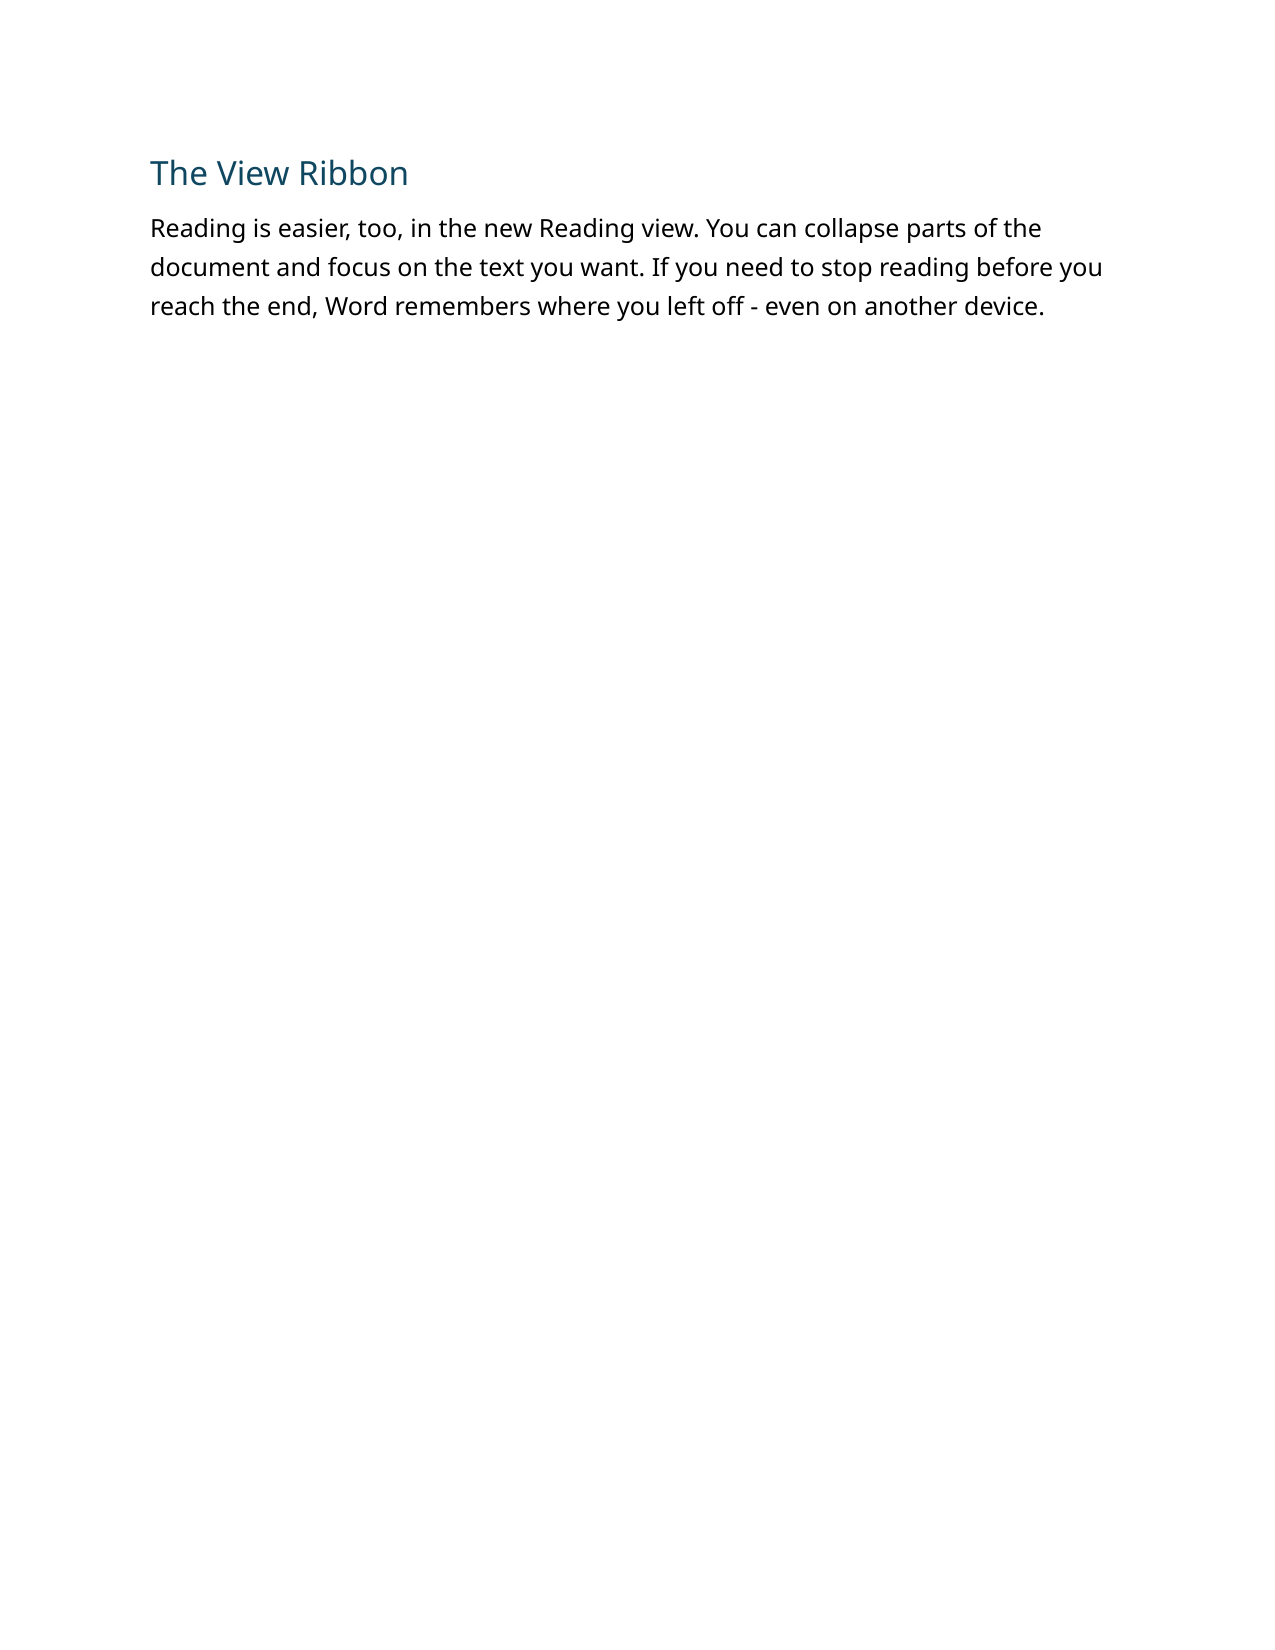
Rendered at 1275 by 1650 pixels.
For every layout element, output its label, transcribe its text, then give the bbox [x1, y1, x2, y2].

subtitle The View Ribbon [150, 150, 1125, 195]
text Reading is easier, too, in the new Reading view. You can collapse parts of the document and focus on the text you want. If you need to stop reading before you reach the end, Word remembers where you left off - even on another device. [150, 211, 1125, 323]
